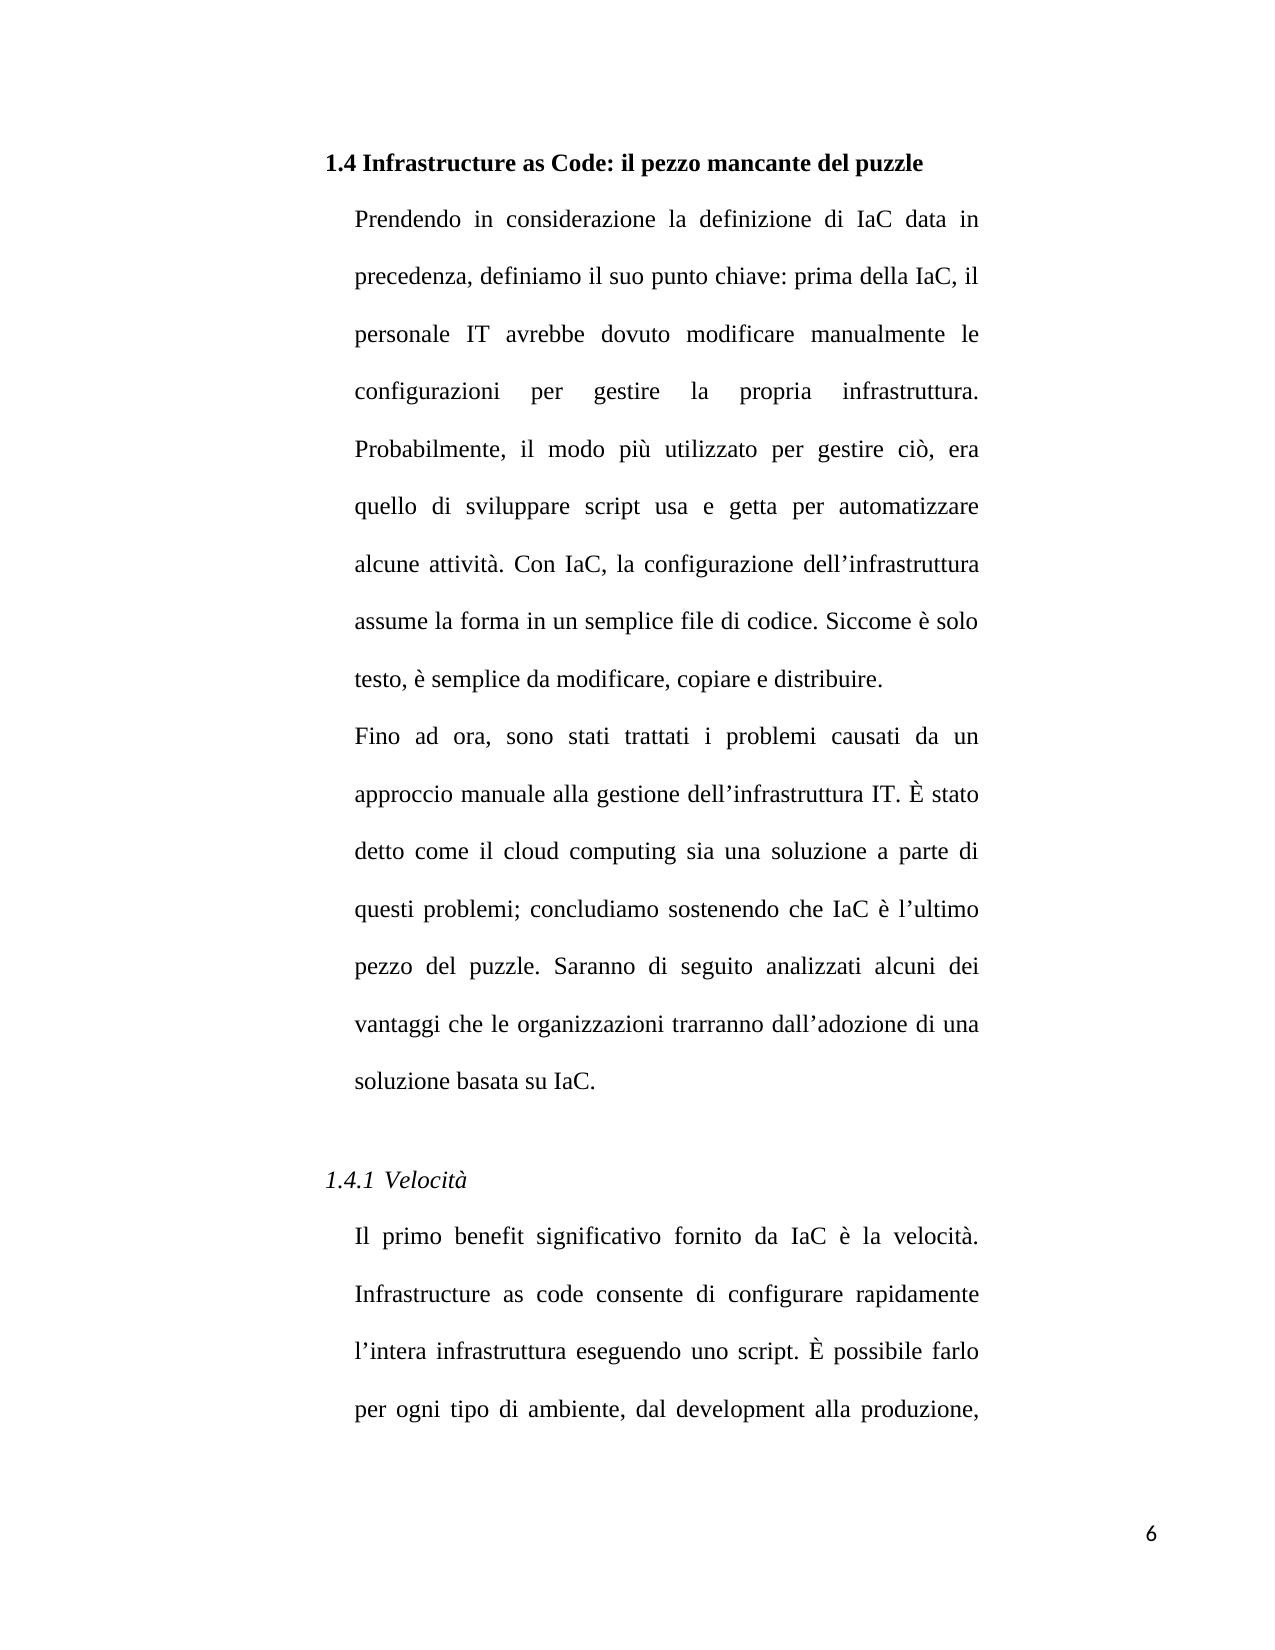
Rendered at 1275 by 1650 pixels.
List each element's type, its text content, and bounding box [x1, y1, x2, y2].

list Fino ad ora, sono stati trattati i problemi causati da un approccio manuale alla gestione dell’infrastruttura IT. È stato detto come il cloud computing sia una soluzione a parte di questi problemi; concludiamo sostenendo che IaC è l’ultimo pezzo del puzzle. Saranno di seguito analizzati alcuni dei vantaggi che le organizzazioni trarranno dall’adozione di una soluzione basata su IaC. [354, 721, 980, 1095]
subtitle Velocità [231, 1165, 980, 1194]
subtitle Infrastructure as Code: il pezzo mancante del puzzle [325, 148, 980, 176]
list Prendendo in considerazione la definizione di IaC data in precedenza, definiamo il suo punto chiave: prima della IaC, il personale IT avrebbe dovuto modificare manualmente le configurazioni per gestire la propria infrastruttura. Probabilmente, il modo più utilizzato per gestire ciò, era quello di sviluppare script usa e getta per automatizzare alcune attività. Con IaC, la configurazione dell’infrastruttura assume la forma in un semplice file di codice. Siccome è solo testo, è semplice da modificare, copiare e distribuire. [354, 204, 980, 692]
